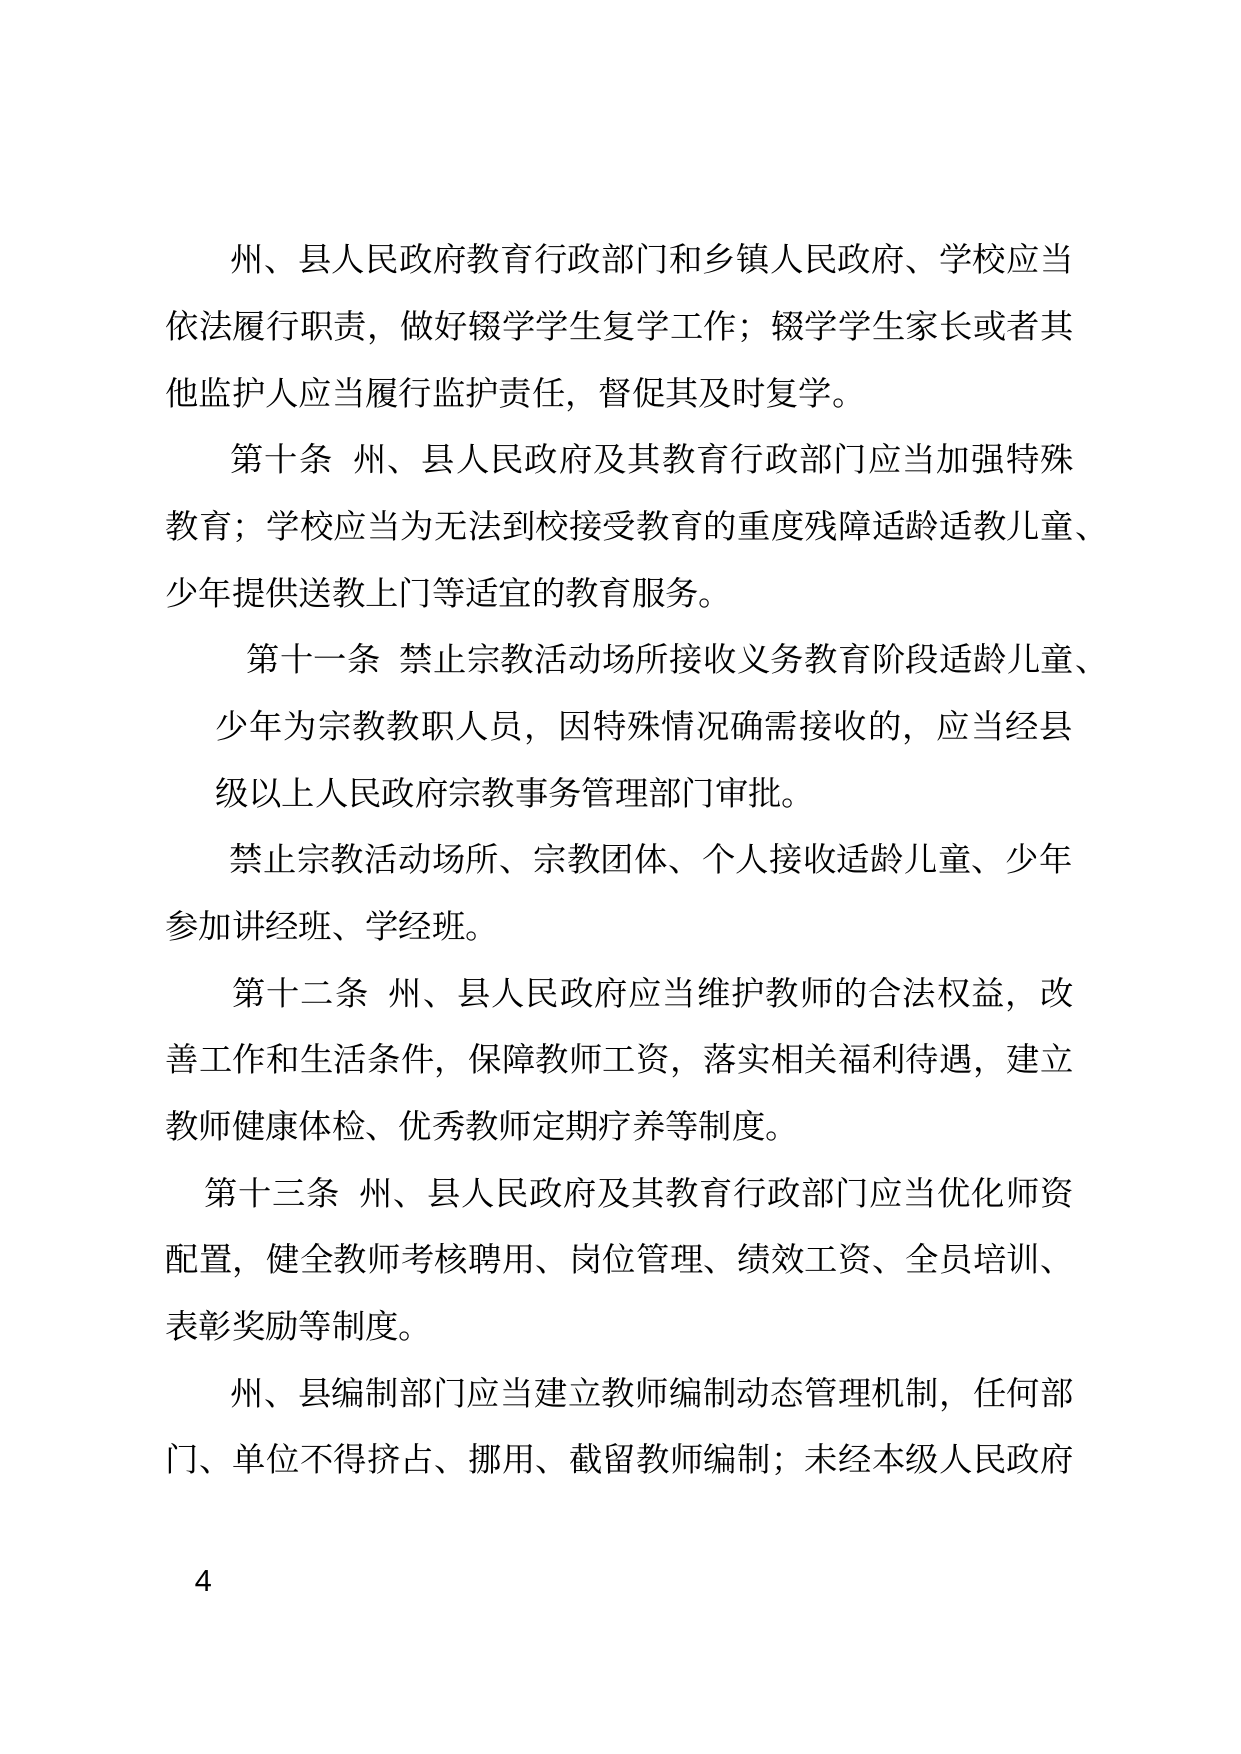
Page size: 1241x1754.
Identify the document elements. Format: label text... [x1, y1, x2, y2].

text 第十三条 州、县人民政府及其教育行政部门应当优化师资配置，健全教师考核聘用、岗位管理、绩效工资、全员培训、表彰奖励等制度。 [165, 1152, 1075, 1352]
text 禁止宗教活动场所、宗教团体、个人接收适龄儿童、少年参加讲经班、学经班。 [165, 818, 1075, 952]
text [165, 1352, 1075, 1485]
text 第十一条 禁止宗教活动场所接收义务教育阶段适龄儿童、少年为宗教教职人员，因特殊情况确需接收的，应当经县级以上人民政府宗教事务管理部门审批。 [215, 618, 1075, 818]
text 第十二条 州、县人民政府应当维护教师的合法权益，改善工作和生活条件，保障教师工资，落实相关福利待遇，建立教师健康体检、优秀教师定期疗养等制度。 [165, 952, 1075, 1152]
text 州、县人民政府教育行政部门和乡镇人民政府、学校应当依法履行职责，做好辍学学生复学工作；辍学学生家长或者其他监护人应当履行监护责任，督促其及时复学。 [165, 218, 1075, 418]
text 第十条 州、县人民政府及其教育行政部门应当加强特殊教育；学校应当为无法到校接受教育的重度残障适龄适教儿童、少年提供送教上门等适宜的教育服务。 [165, 418, 1075, 618]
